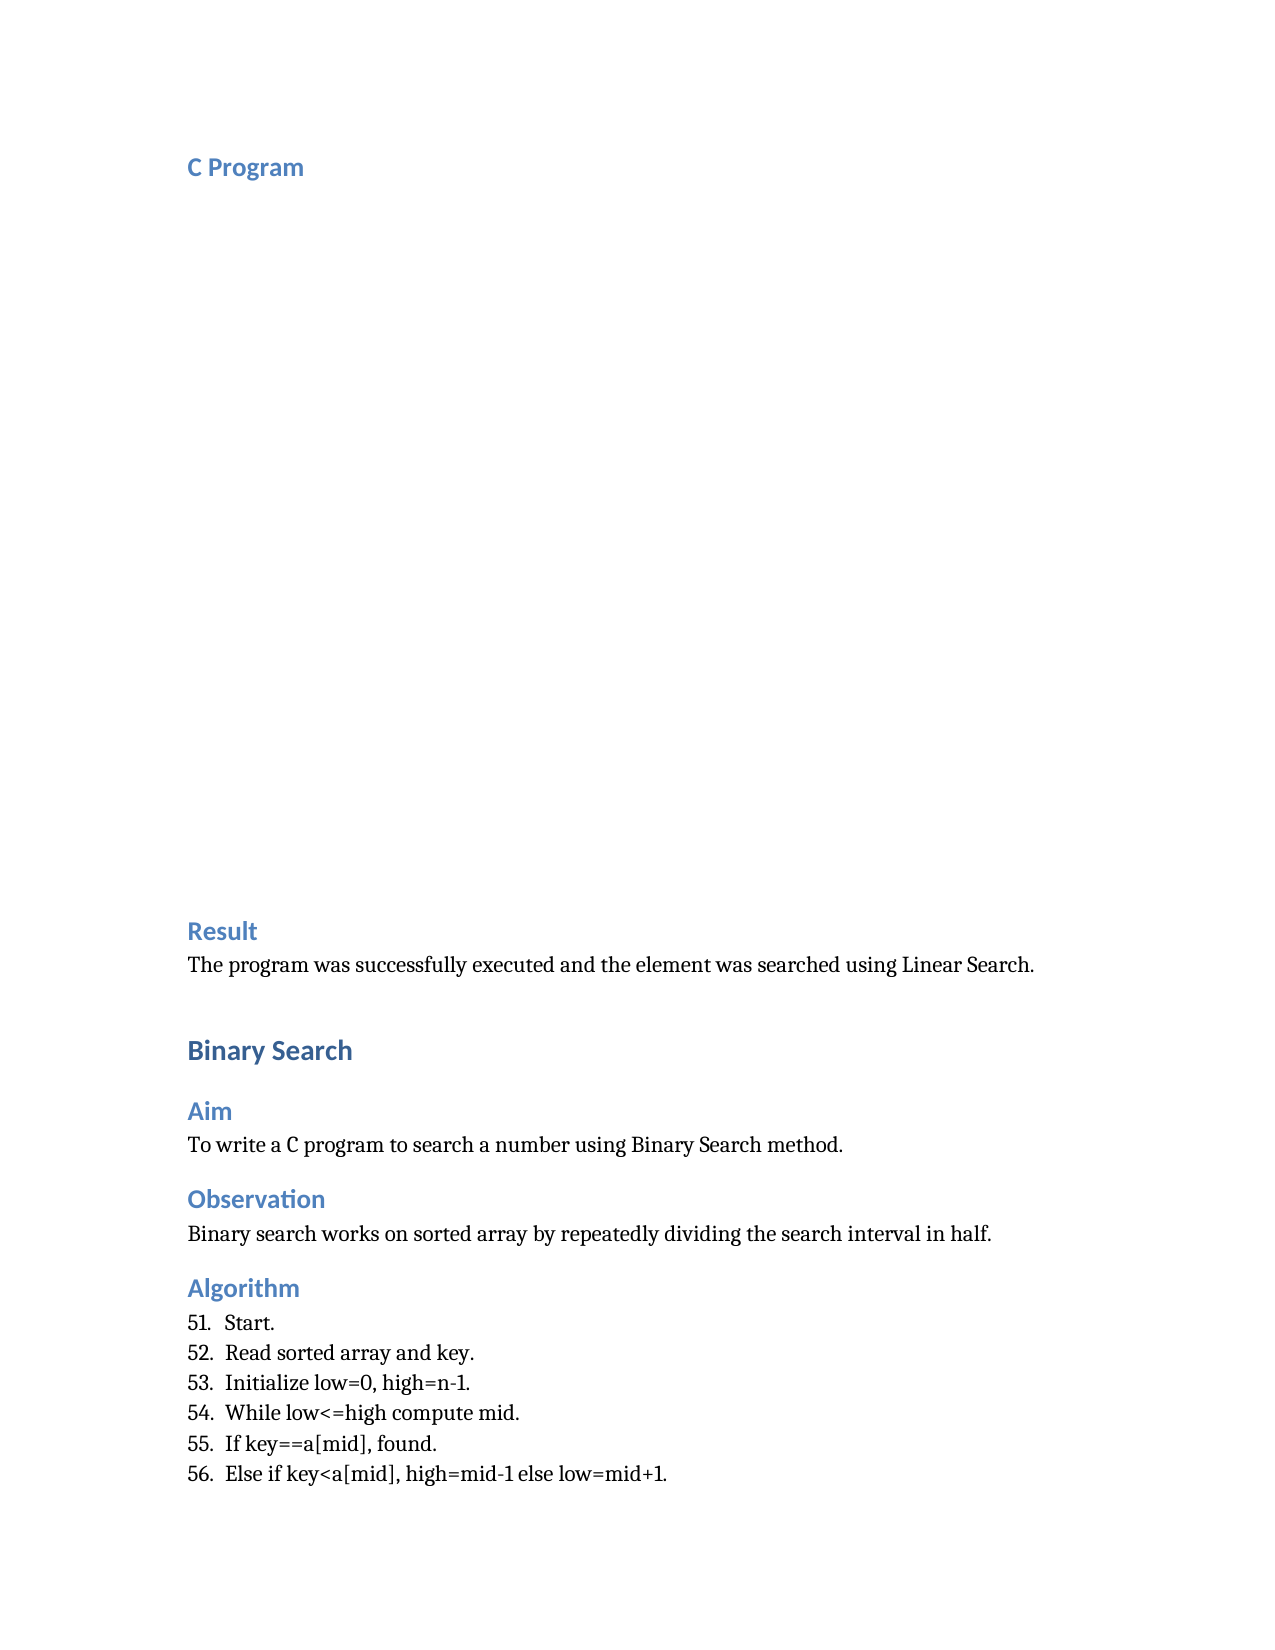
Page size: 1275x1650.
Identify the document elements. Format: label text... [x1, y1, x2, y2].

list Start. [187, 1309, 1087, 1336]
subtitle Result [187, 914, 1087, 947]
list Initialize low=0, high=n-1. [187, 1370, 1087, 1396]
subtitle Aim [187, 1094, 1087, 1127]
text Binary search works on sorted array by repeatedly dividing the search interval in half. [187, 1221, 1087, 1247]
text To write a C program to search a number using Binary Search method. [187, 1132, 1087, 1158]
list If key==a[mid], found. [187, 1430, 1087, 1457]
subtitle Binary Search [187, 1032, 1087, 1067]
subtitle Observation [187, 1183, 1087, 1216]
subtitle C Program [187, 150, 1087, 183]
text The program was successfully executed and the element was searched using Linear Search. [187, 952, 1087, 978]
list Else if key<a[mid], high=mid-1 else low=mid+1. [187, 1461, 1087, 1487]
list While low<=high compute mid. [187, 1400, 1087, 1426]
subtitle Algorithm [187, 1272, 1087, 1304]
list Read sorted array and key. [187, 1340, 1087, 1366]
